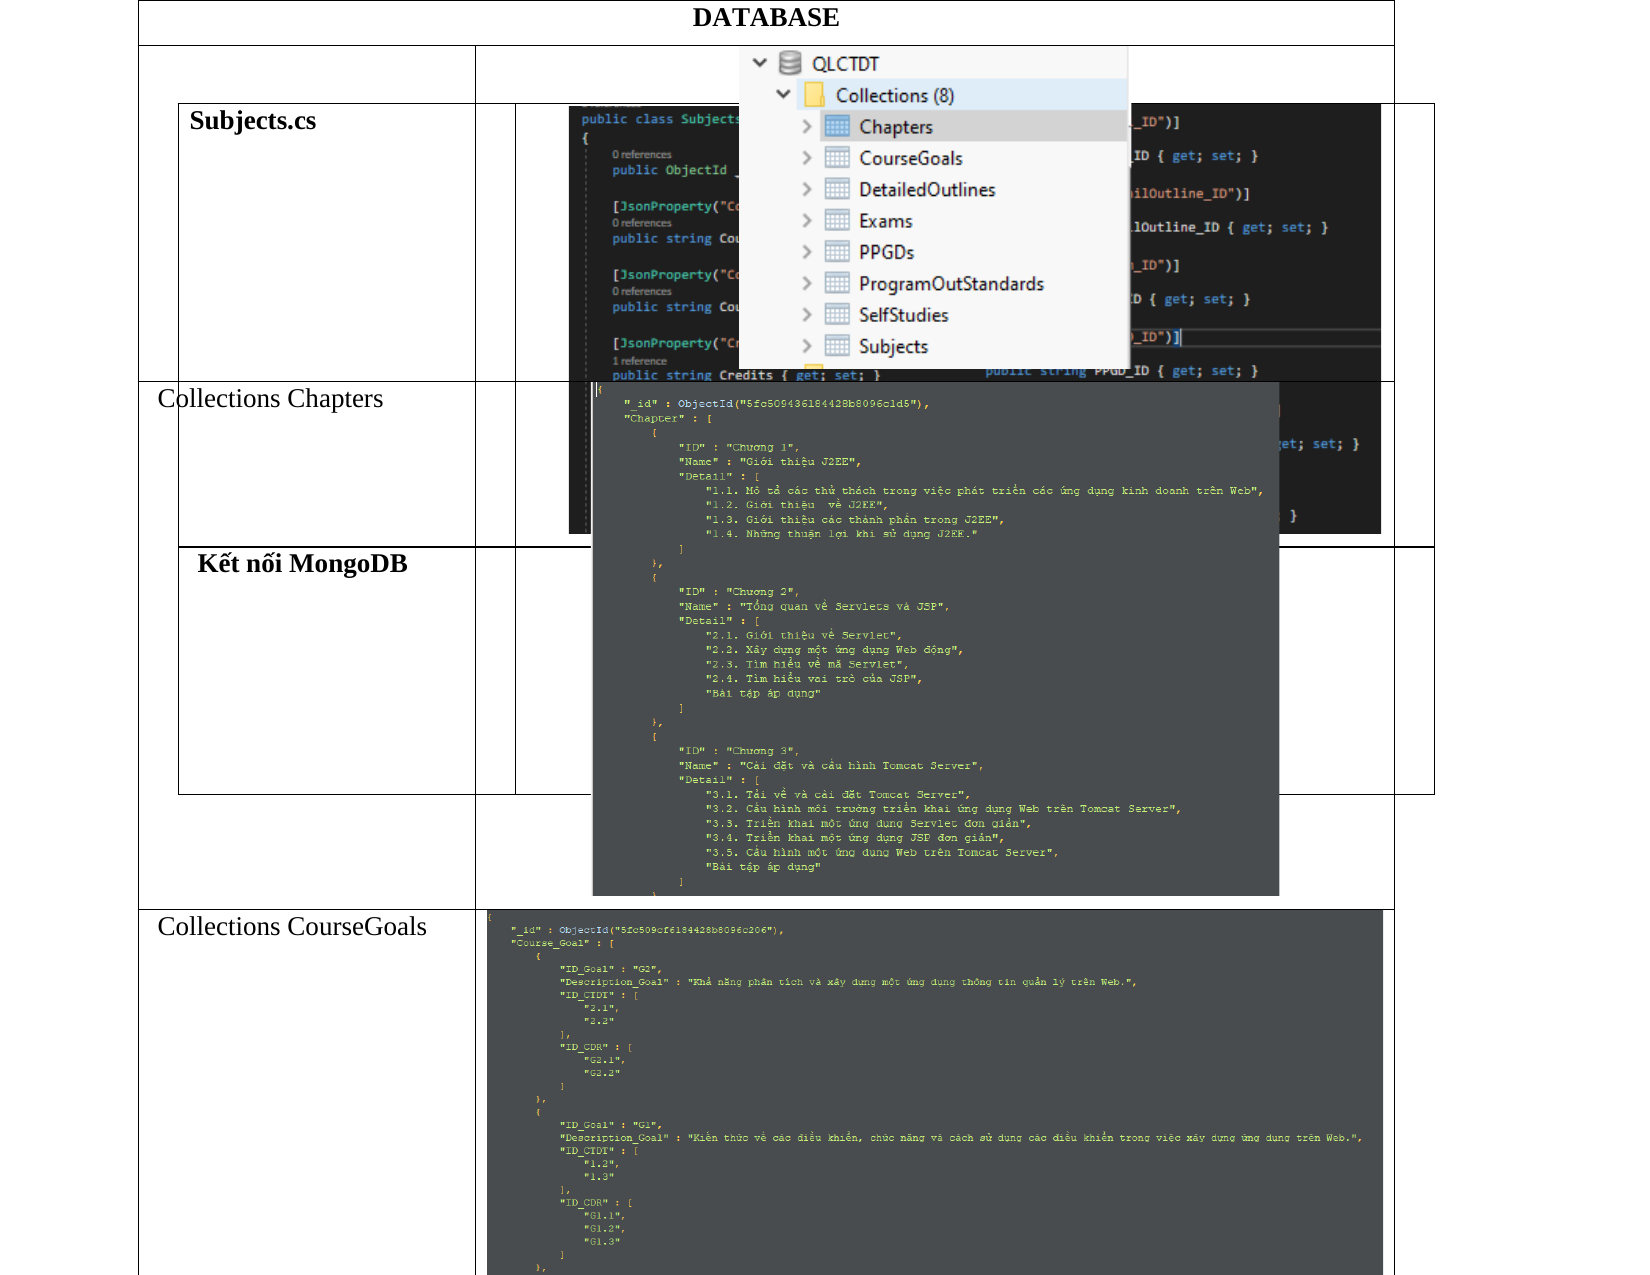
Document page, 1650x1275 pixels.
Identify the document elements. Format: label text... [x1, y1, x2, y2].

table_cell [476, 382, 1394, 909]
table_header DATABASE [139, 1, 1394, 45]
table_cell Collections Chapters [139, 382, 475, 909]
table_cell Collections CourseGoals [139, 910, 475, 1275]
table_cell [1384, 910, 1394, 1275]
table_cell [1395, 548, 1434, 793]
picture [739, 46, 1132, 369]
table_cell [139, 46, 475, 381]
table_cell [1395, 104, 1434, 546]
picture [487, 910, 1384, 1275]
table_cell [476, 46, 1394, 381]
table_cell [476, 910, 487, 1275]
picture [590, 382, 1280, 896]
